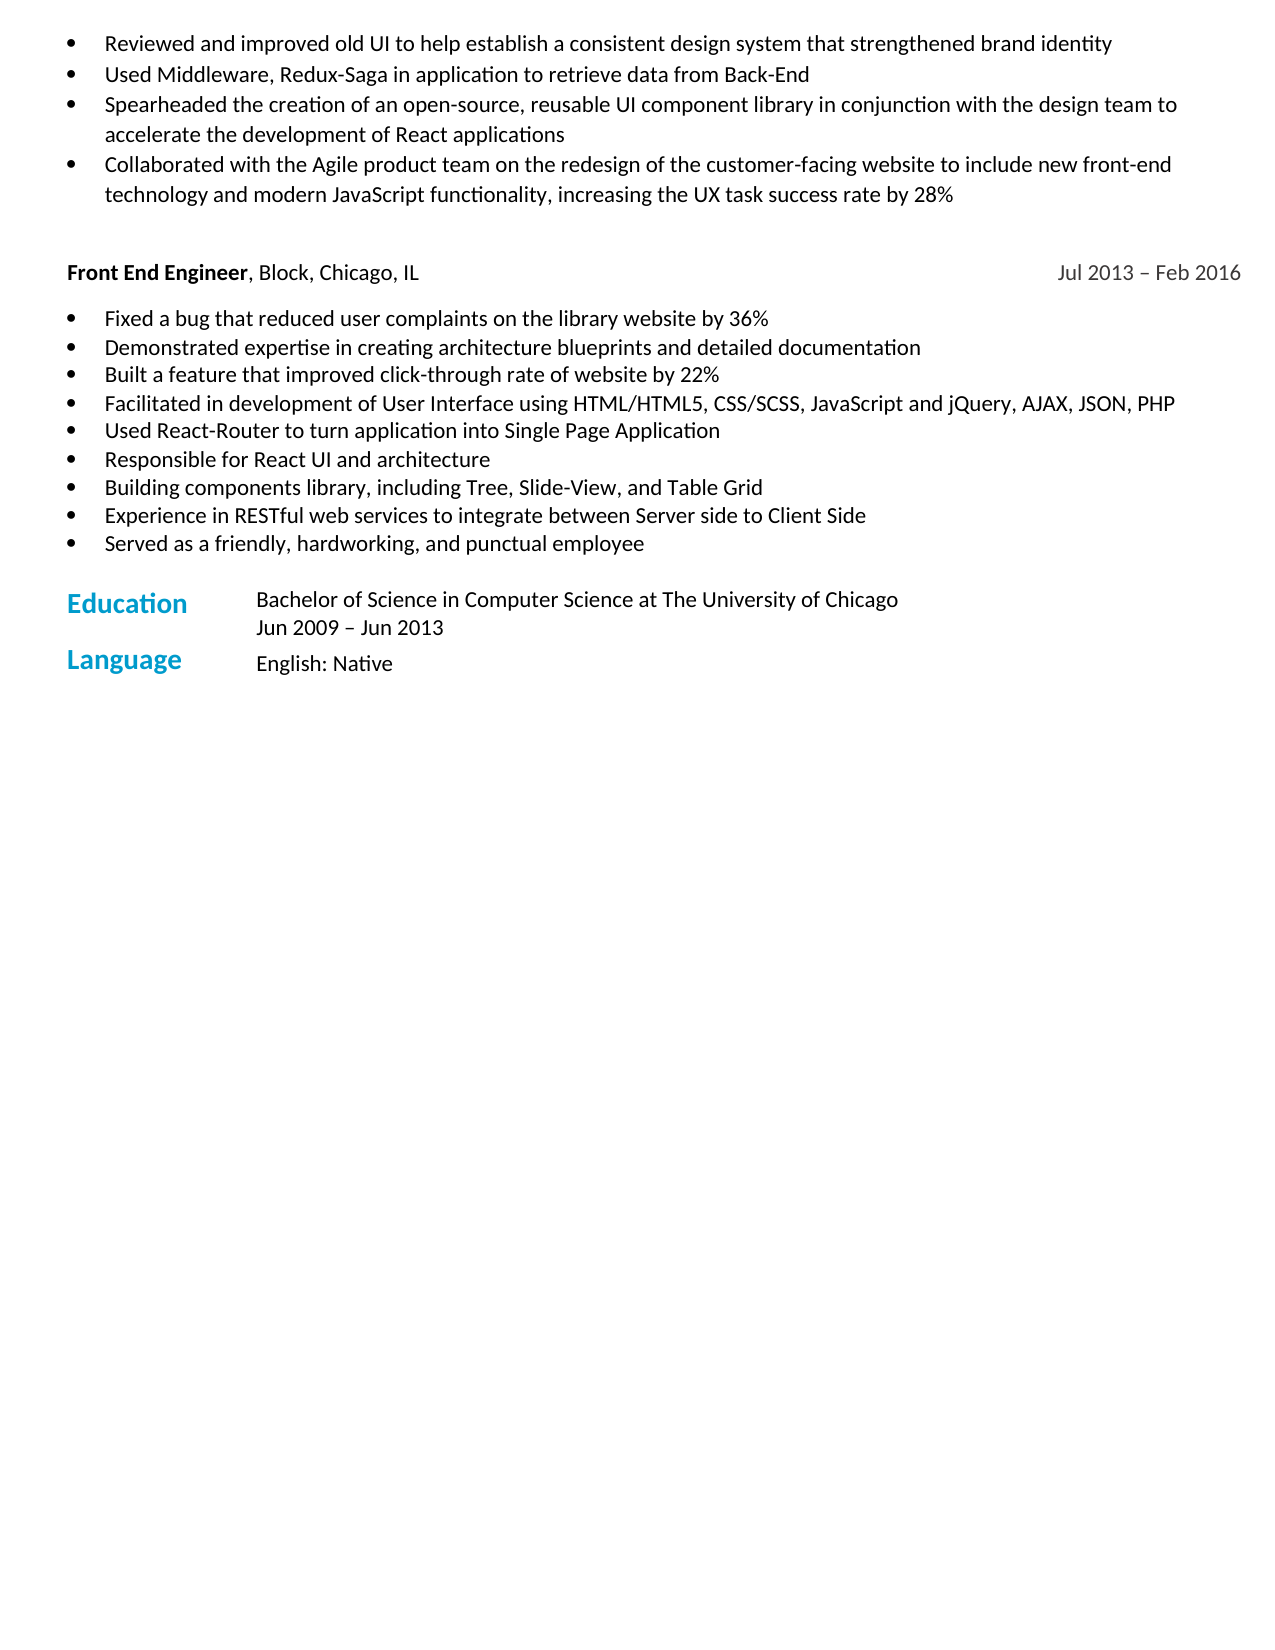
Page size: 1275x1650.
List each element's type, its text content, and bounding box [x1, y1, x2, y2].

table_header Education [30, 585, 245, 641]
list Used React-Router to turn application into Single Page Application [67, 417, 1245, 445]
text Front End Engineer, Block, Chicago, IL Jul 2013 – Feb 2016 [29, 258, 1245, 286]
list Built a feature that improved click-through rate of website by 22% [67, 361, 1245, 389]
list Responsible for React UI and architecture [67, 445, 1245, 473]
table_cell English: Native [245, 641, 1153, 677]
list Building components library, including Tree, Slide-View, and Table Grid [67, 473, 1245, 501]
list Demonstrated expertise in creating architecture blueprints and detailed documentation [67, 333, 1245, 361]
list Experience in RESTful web services to integrate between Server side to Client Side [67, 501, 1245, 529]
list Facilitated in development of User Interface using HTML/HTML5, CSS/SCSS, JavaScript and jQuery, AJAX, JSON, PHP [67, 389, 1245, 417]
list Spearheaded the creation of an open-source, reusable UI component library in conjunction with the design team to accelerate the development of React applications [67, 90, 1245, 148]
list Collaborated with the Agile product team on the redesign of the customer-facing website to include new front-end technology and modern JavaScript functionality, increasing the UX task success rate by 28% [67, 150, 1245, 209]
table_header Bachelor of Science in Computer Science at The University of Chicago Jun 2009 – Jun 2013 [245, 585, 1153, 641]
list Used Middleware, Redux-Saga in application to retrieve data from Back-End [67, 60, 1245, 88]
table_cell Language [30, 641, 245, 677]
list Served as a friendly, hardworking, and punctual employee [67, 529, 1245, 557]
list Reviewed and improved old UI to help establish a consistent design system that strengthened brand identity [67, 29, 1245, 58]
list Fixed a bug that reduced user complaints on the library website by 36% [67, 304, 1245, 333]
